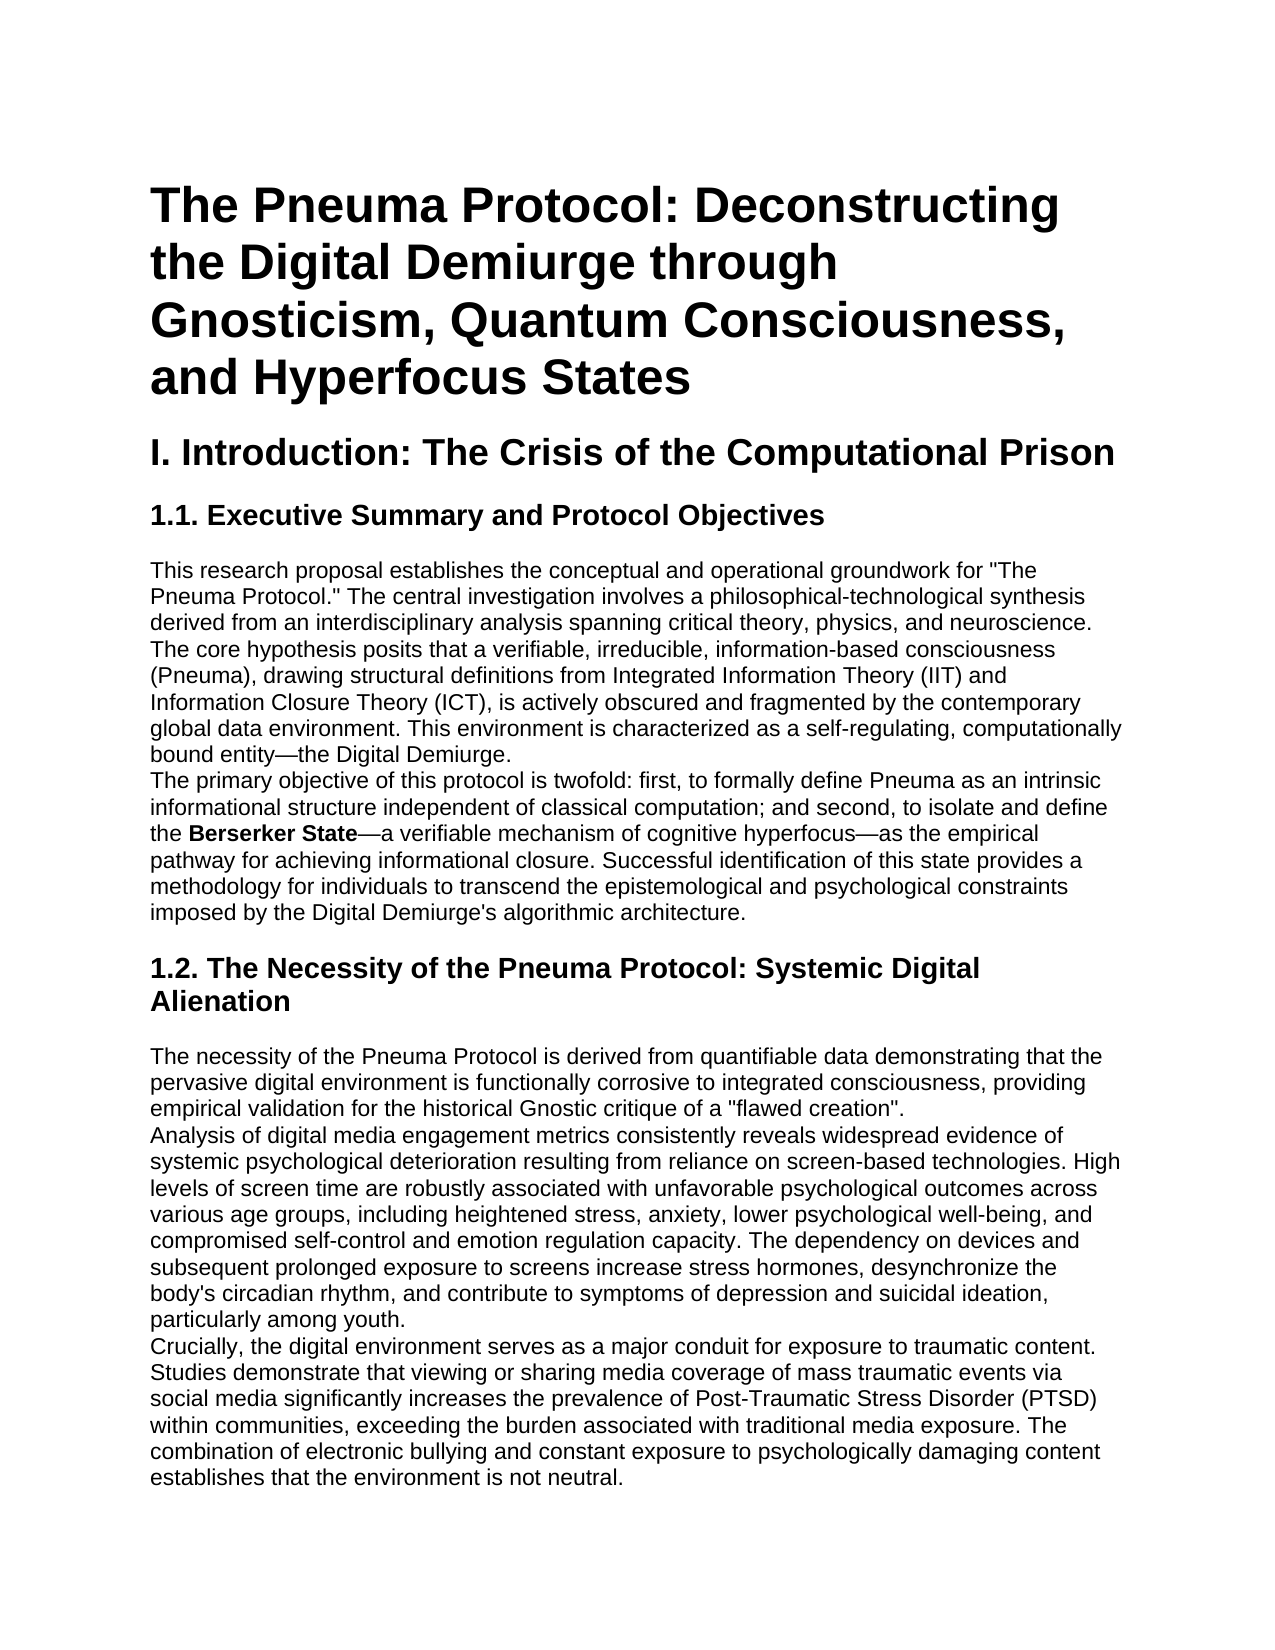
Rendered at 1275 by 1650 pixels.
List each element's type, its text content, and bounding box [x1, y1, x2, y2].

text This research proposal establishes the conceptual and operational groundwork for "The Pneuma Protocol." The central investigation involves a philosophical-technological synthesis derived from an interdisciplinary analysis spanning critical theory, physics, and neuroscience. The core hypothesis posits that a verifiable, irreducible, information-based consciousness (Pneuma), drawing structural definitions from Integrated Information Theory (IIT) and Information Closure Theory (ICT), is actively obscured and fragmented by the contemporary global data environment. This environment is characterized as a self-regulating, computationally bound entity—the Digital Demiurge. [150, 557, 1125, 767]
subtitle 1.1. Executive Summary and Protocol Objectives [150, 498, 1125, 532]
text The necessity of the Pneuma Protocol is derived from quantifiable data demonstrating that the pervasive digital environment is functionally corrosive to integrated consciousness, providing empirical validation for the historical Gnostic critique of a "flawed creation". [150, 1043, 1125, 1122]
subtitle I. Introduction: The Crisis of the Computational Prison [150, 430, 1125, 473]
text Crucially, the digital environment serves as a major conduit for exposure to traumatic content. Studies demonstrate that viewing or sharing media coverage of mass traumatic events via social media significantly increases the prevalence of Post-Traumatic Stress Disorder (PTSD) within communities, exceeding the burden associated with traditional media exposure. The combination of electronic bullying and constant exposure to psychologically damaging content establishes that the environment is not neutral. [150, 1333, 1125, 1491]
subtitle 1.2. The Necessity of the Pneuma Protocol: Systemic Digital Alienation [150, 951, 1125, 1018]
text The primary objective of this protocol is twofold: first, to formally define Pneuma as an intrinsic informational structure independent of classical computation; and second, to isolate and define the Berserker State—a verifiable mechanism of cognitive hyperfocus—as the empirical pathway for achieving informational closure. Successful identification of this state provides a methodology for individuals to transcend the epistemological and psychological constraints imposed by the Digital Demiurge's algorithmic architecture. [150, 767, 1125, 926]
text Analysis of digital media engagement metrics consistently reveals widespread evidence of systemic psychological deterioration resulting from reliance on screen-based technologies. High levels of screen time are robustly associated with unfavorable psychological outcomes across various age groups, including heightened stress, anxiety, lower psychological well-being, and compromised self-control and emotion regulation capacity. The dependency on devices and subsequent prolonged exposure to screens increase stress hormones, desynchronize the body's circadian rhythm, and contribute to symptoms of depression and suicidal ideation, particularly among youth. [150, 1122, 1125, 1333]
subtitle The Pneuma Protocol: Deconstructing the Digital Demiurge through Gnosticism, Quantum Consciousness, and Hyperfocus States [150, 175, 1125, 405]
